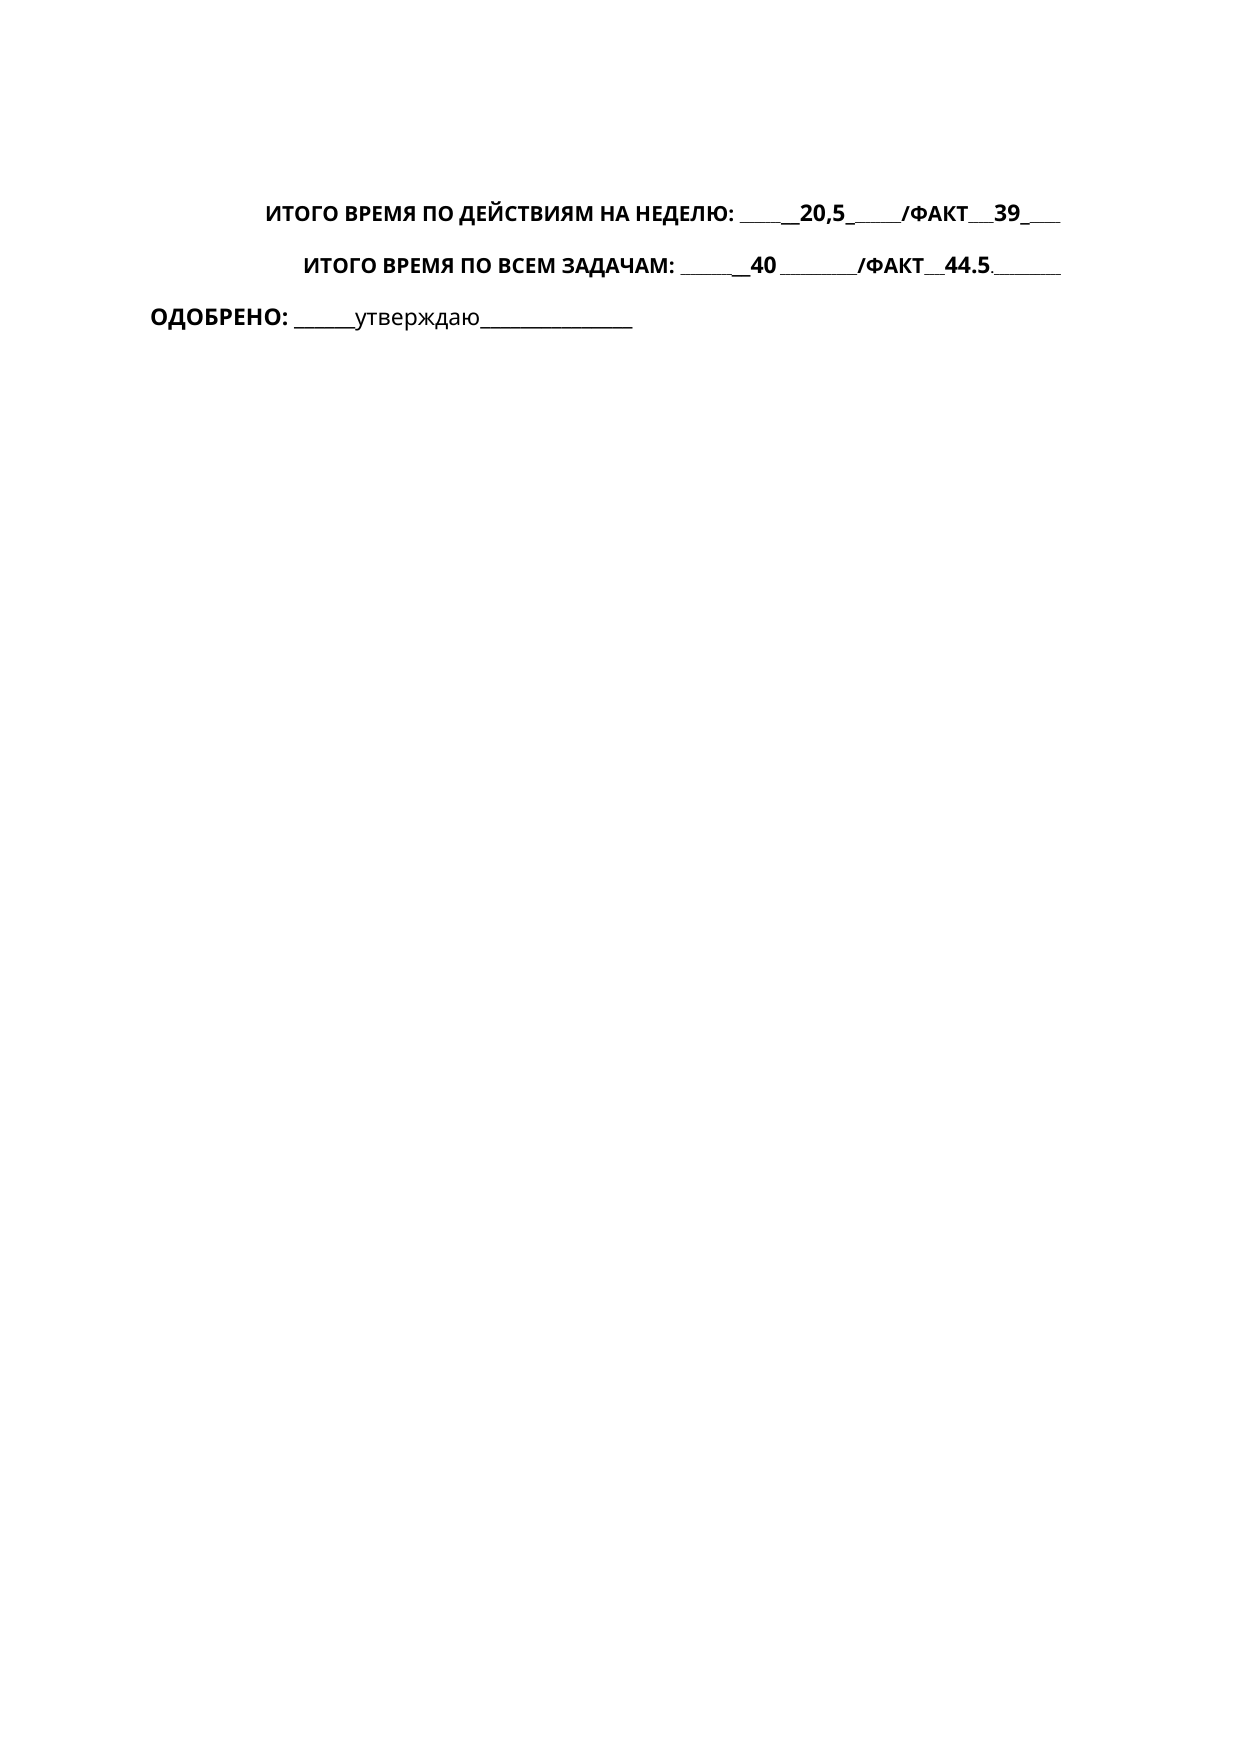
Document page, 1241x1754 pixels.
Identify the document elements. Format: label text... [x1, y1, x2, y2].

text ИТОГО ВРЕМЯ ПО ВСЕМ ЗАДАЧАМ: ____________40 _______________/ФАКТ____44.5._____________ [150, 249, 1090, 281]
text ИТОГО ВРЕМЯ ПО ДЕЙСТВИЯМ НА НЕДЕЛЮ: __________20,5__________/ФАКТ_____39_______ [150, 197, 1090, 228]
text ОДОБРЕНО: ______утверждаю_______________ [150, 301, 1090, 333]
